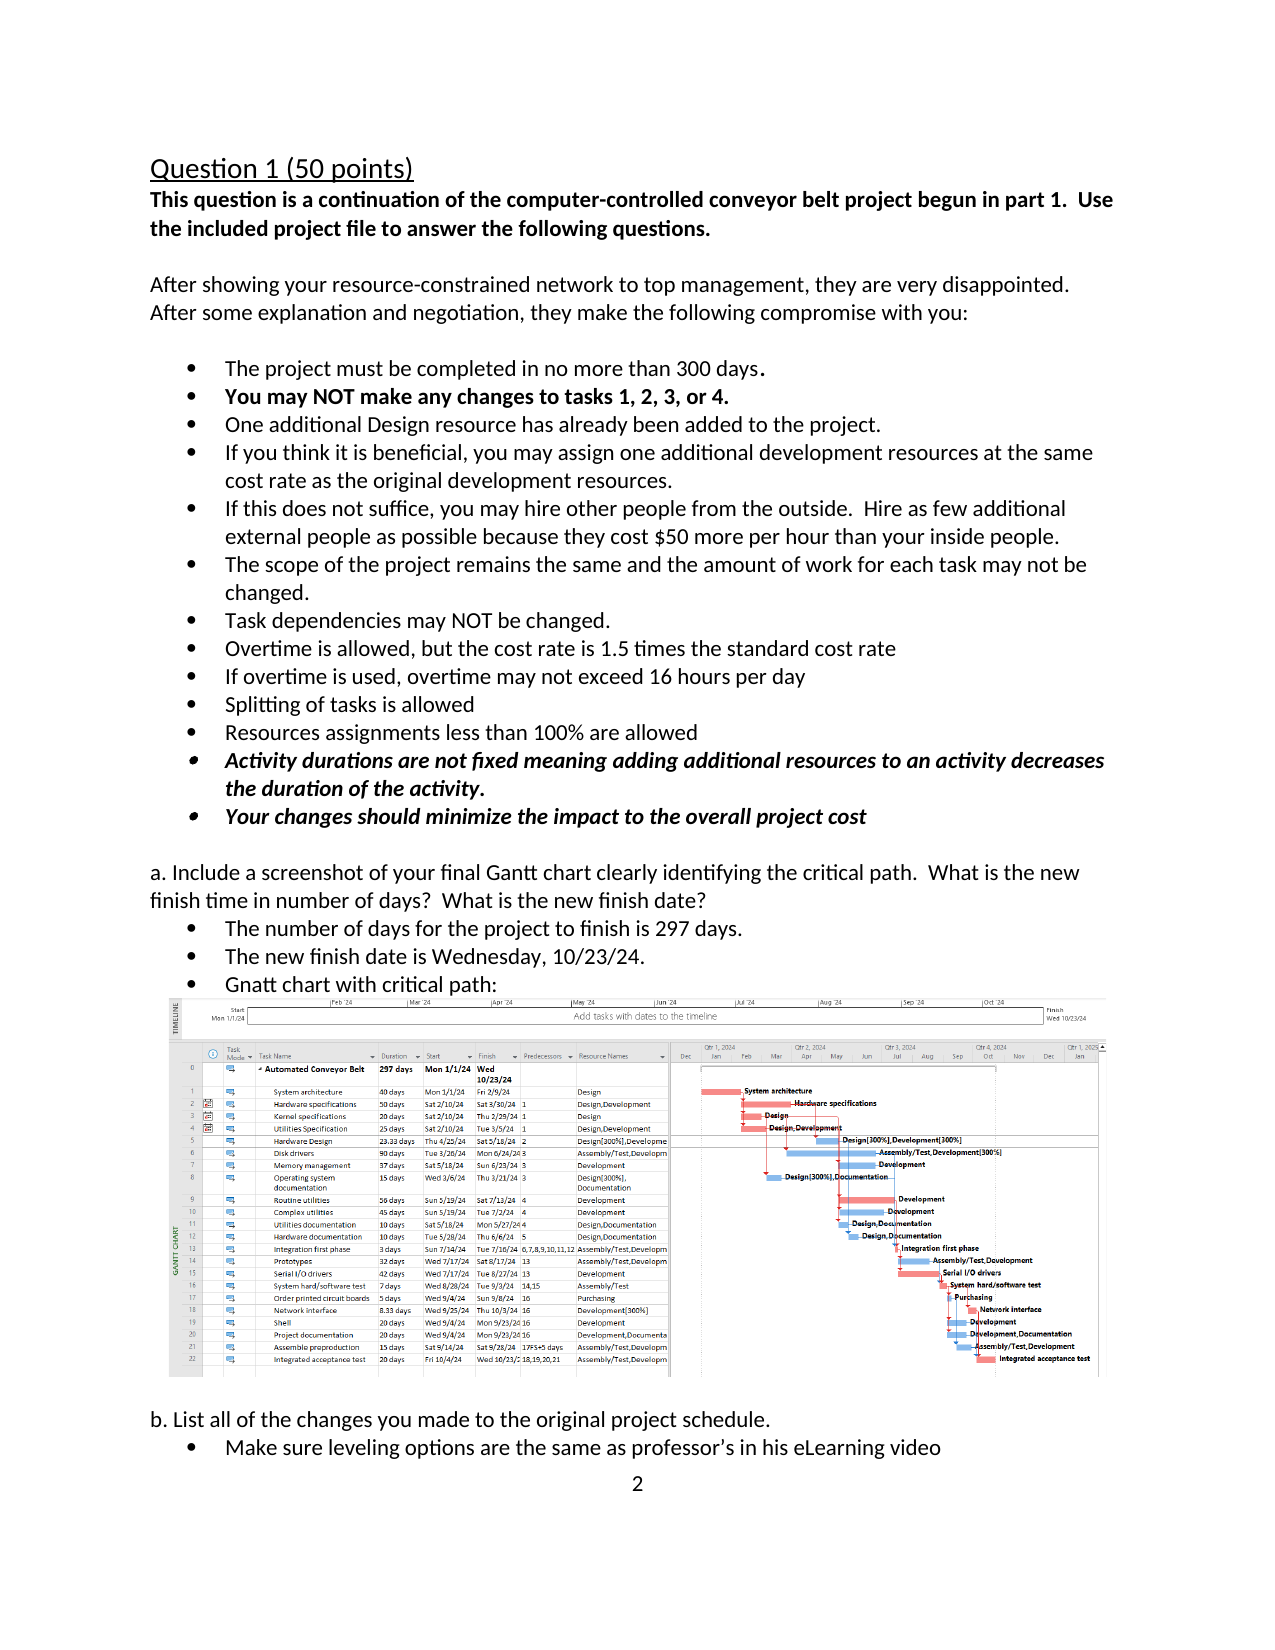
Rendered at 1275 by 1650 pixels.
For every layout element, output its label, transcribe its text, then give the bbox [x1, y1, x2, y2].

list Overtime is allowed, but the cost rate is 1.5 times the standard cost rate [187, 634, 1125, 662]
list If overtime is used, overtime may not exceed 16 hours per day [187, 662, 1125, 690]
text This question is a continuation of the computer-controlled conveyor belt project begun in part 1. Use the included project file to answer the following questions. [150, 186, 1125, 242]
text b. List all of the changes you made to the original project schedule. [150, 1405, 1125, 1433]
list The scope of the project remains the same and the amount of work for each task may not be changed. [187, 550, 1125, 606]
list Gnatt chart with critical path: [187, 970, 1125, 998]
text After showing your resource-constrained network to top management, they are very disappointed. After some explanation and negotiation, they make the following compromise with you: [150, 270, 1125, 326]
list Splitting of tasks is allowed [187, 690, 1125, 718]
list If this does not suffice, you may hire other people from the outside. Hire as few additional external people as possible because they cost $50 more per hour than your inside people. [187, 494, 1125, 550]
list Task dependencies may NOT be changed. [187, 606, 1125, 634]
list Make sure leveling options are the same as professor’s in his eLearning video [187, 1433, 1125, 1461]
list The project must be completed in no more than 300 days. [187, 354, 1125, 382]
text Question 1 (50 points) [150, 150, 1125, 186]
list The number of days for the project to finish is 297 days. [187, 914, 1125, 942]
list Activity durations are not fixed meaning adding additional resources to an activity decreases the duration of the activity. [187, 746, 1125, 802]
list Your changes should minimize the impact to the overall project cost [187, 802, 1125, 830]
list One additional Design resource has already been added to the project. [187, 410, 1125, 438]
list Resources assignments less than 100% are allowed [187, 718, 1125, 746]
list If you think it is beneficial, you may assign one additional development resources at the same cost rate as the original development resources. [187, 438, 1125, 494]
list The new finish date is Wednesday, 10/23/24. [187, 942, 1125, 970]
list You may NOT make any changes to tasks 1, 2, 3, or 4. [187, 382, 1125, 410]
text a. Include a screenshot of your final Gantt chart clearly identifying the critical path. What is the new finish time in number of days? What is the new finish date? [150, 858, 1125, 914]
